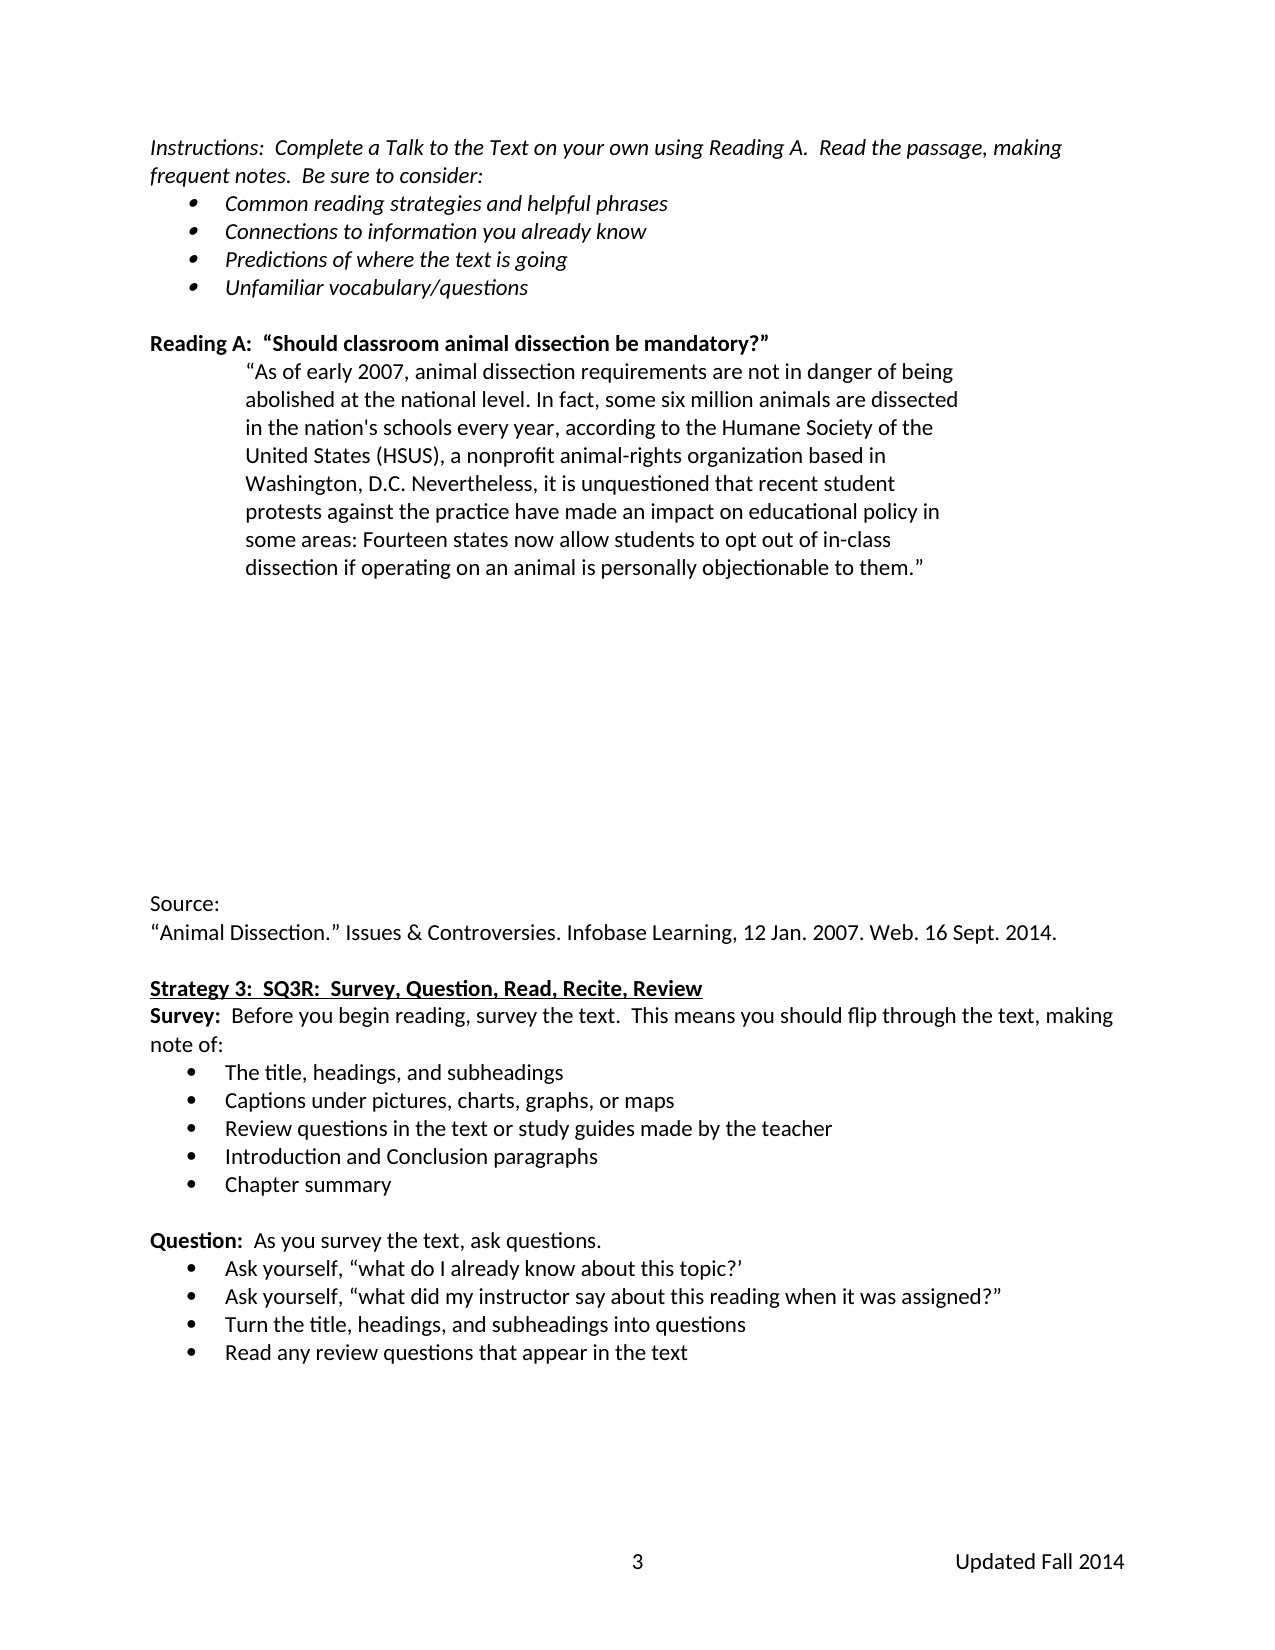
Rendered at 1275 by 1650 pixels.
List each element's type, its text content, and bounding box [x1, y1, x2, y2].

list Introduction and Conclusion paragraphs [187, 1142, 1125, 1170]
text Reading A: “Should classroom animal dissection be mandatory?” [150, 329, 1125, 357]
text Strategy 3: SQ3R: Survey, Question, Read, Recite, Review [150, 974, 1125, 1002]
list Ask yourself, “what did my instructor say about this reading when it was assigned?” [187, 1282, 1125, 1310]
text “Animal Dissection.” Issues & Controversies. Infobase Learning, 12 Jan. 2007. Web. 16 Sept. 2014. [150, 918, 1125, 946]
list Connections to information you already know [187, 217, 1125, 245]
list Review questions in the text or study guides made by the teacher [187, 1114, 1125, 1142]
list Predictions of where the text is going [187, 245, 1125, 273]
list Read any review questions that appear in the text [187, 1338, 1125, 1366]
list Chapter summary [187, 1170, 1125, 1198]
text Question: As you survey the text, ask questions. [150, 1226, 1125, 1254]
list Common reading strategies and helpful phrases [187, 189, 1125, 217]
list Ask yourself, “what do I already know about this topic?’ [187, 1254, 1125, 1282]
text Source: [150, 889, 1125, 918]
list Captions under pictures, charts, graphs, or maps [187, 1086, 1125, 1114]
list Turn the title, headings, and subheadings into questions [187, 1310, 1125, 1338]
list The title, headings, and subheadings [187, 1058, 1125, 1086]
text Instructions: Complete a Talk to the Text on your own using Reading A. Read the passage, making frequent notes. Be sure to consider: [150, 133, 1125, 189]
table_header “As of early 2007, animal dissection requirements are not in danger of being abolished at the national level. In fact, some six million animals are dissected in the nation's schools every year, according to the Humane Society of the United States (HSUS), a nonprofit animal-rights organization based in Washington, D.C. Nevertheless, it is unquestioned that recent student protests against the practice have made an impact on educational policy in some areas: Fourteen states now allow students to opt out of in-class dissection if operating on an animal is personally objectionable to them.” [234, 357, 974, 581]
list Unfamiliar vocabulary/questions [187, 273, 1125, 301]
text Survey: Before you begin reading, survey the text. This means you should flip through the text, making note of: [150, 1002, 1125, 1058]
